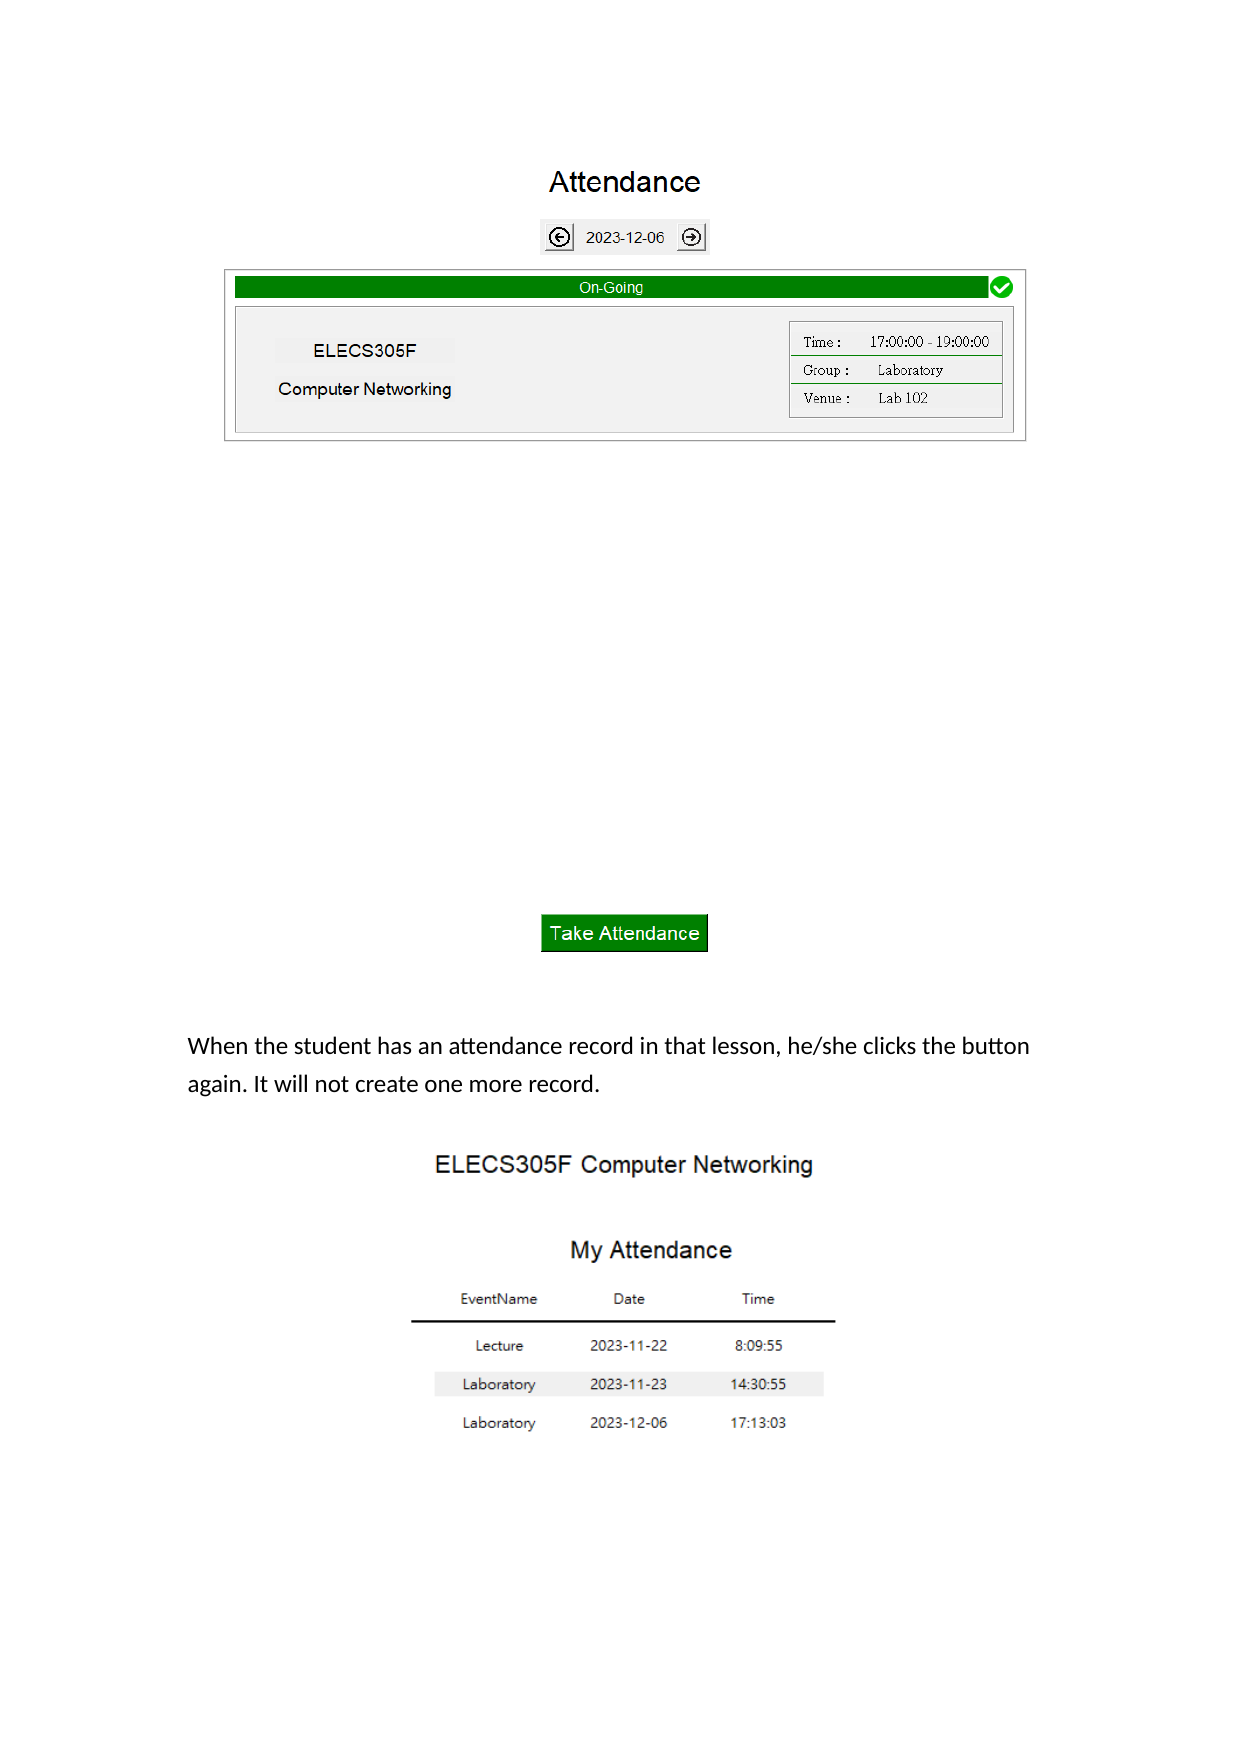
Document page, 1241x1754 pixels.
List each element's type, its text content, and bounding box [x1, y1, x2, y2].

picture [388, 1139, 853, 1511]
text When the student has an attendance record in that lesson, he/she clicks the button again. It will not create one more record. [187, 1027, 1053, 1102]
picture [187, 164, 1053, 960]
